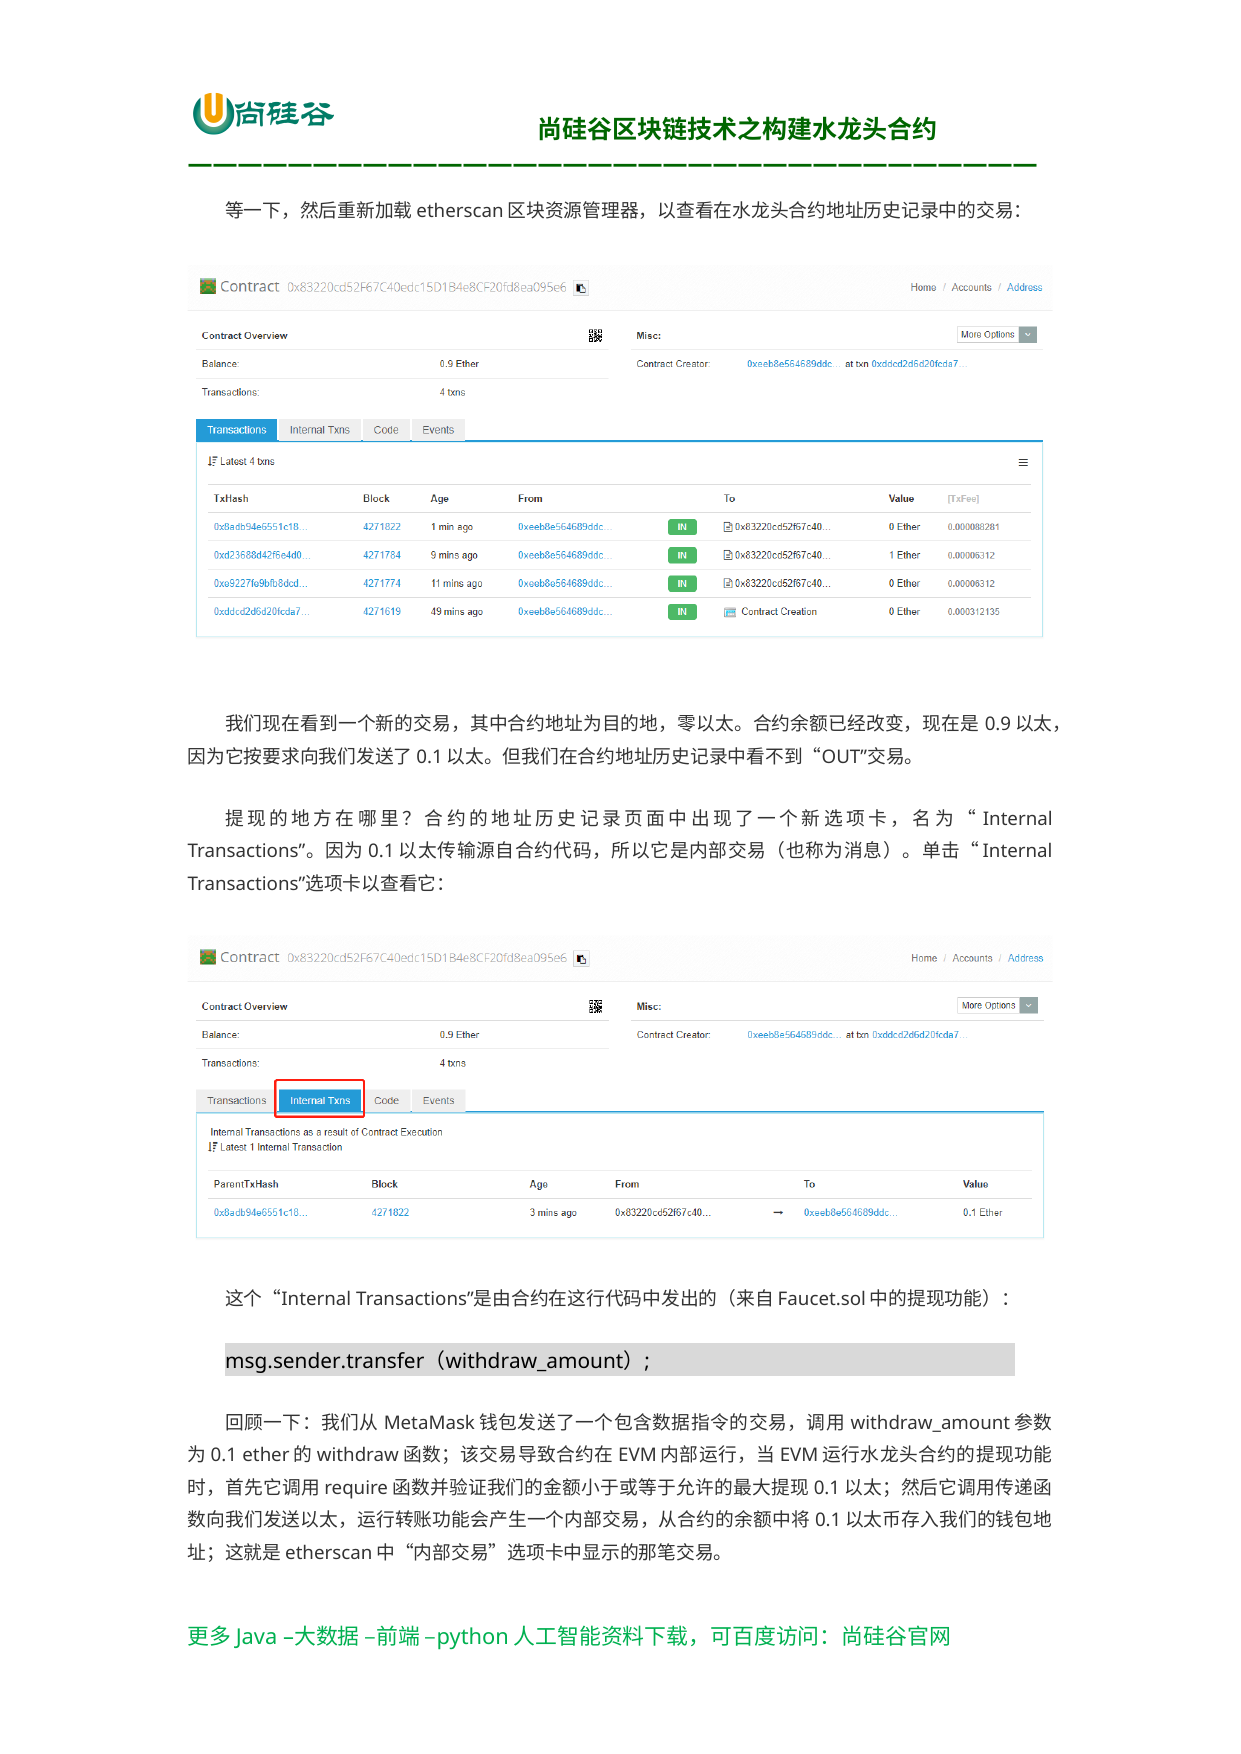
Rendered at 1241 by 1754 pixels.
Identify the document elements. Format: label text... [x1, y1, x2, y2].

text 等一下，然后重新加载etherscan区块资源管理器，以查看在水龙头合约地址历史记录中的交易： [187, 193, 1053, 226]
picture [187, 254, 1053, 645]
picture [187, 927, 1053, 1246]
text 回顾一下：我们从MetaMask钱包发送了一个包含数据指令的交易，调用withdraw_amount参数为0.1 ether的withdraw函数；该交易导致合约在EVM内部运行，当EVM运行水龙头合约的提现功能时，首先它调用require函数并验证我们的金额小于或等于允许的最大提现0.1以太；然后它调用传递函数向我们发送以太，运行转账功能会产生一个内部交易，从合约的余额中将0.1以太币存入我们的钱包地址；这就是etherscan中“内部交易”选项卡中显示的那笔交易。 [187, 1405, 1053, 1567]
text 这个“Internal Transactions”是由合约在这行代码中发出的（来自Faucet.sol中的提现功能）： [187, 1281, 1053, 1314]
picture [187, 88, 338, 139]
text 我们现在看到一个新的交易，其中合约地址为目的地，零以太。合约余额已经改变，现在是0.9以太，因为它按要求向我们发送了0.1以太。但我们在合约地址历史记录中看不到“OUT”交易。 [187, 706, 1053, 771]
text msg.sender.transfer（withdraw_amount）; [225, 1343, 1015, 1376]
text 提现的地方在哪里？合约的地址历史记录页面中出现了一个新选项卡，名为“Internal Transactions”。因为0.1以太传输源自合约代码，所以它是内部交易（也称为消息）。单击“Internal Transactions”选项卡以查看它： [187, 801, 1053, 898]
